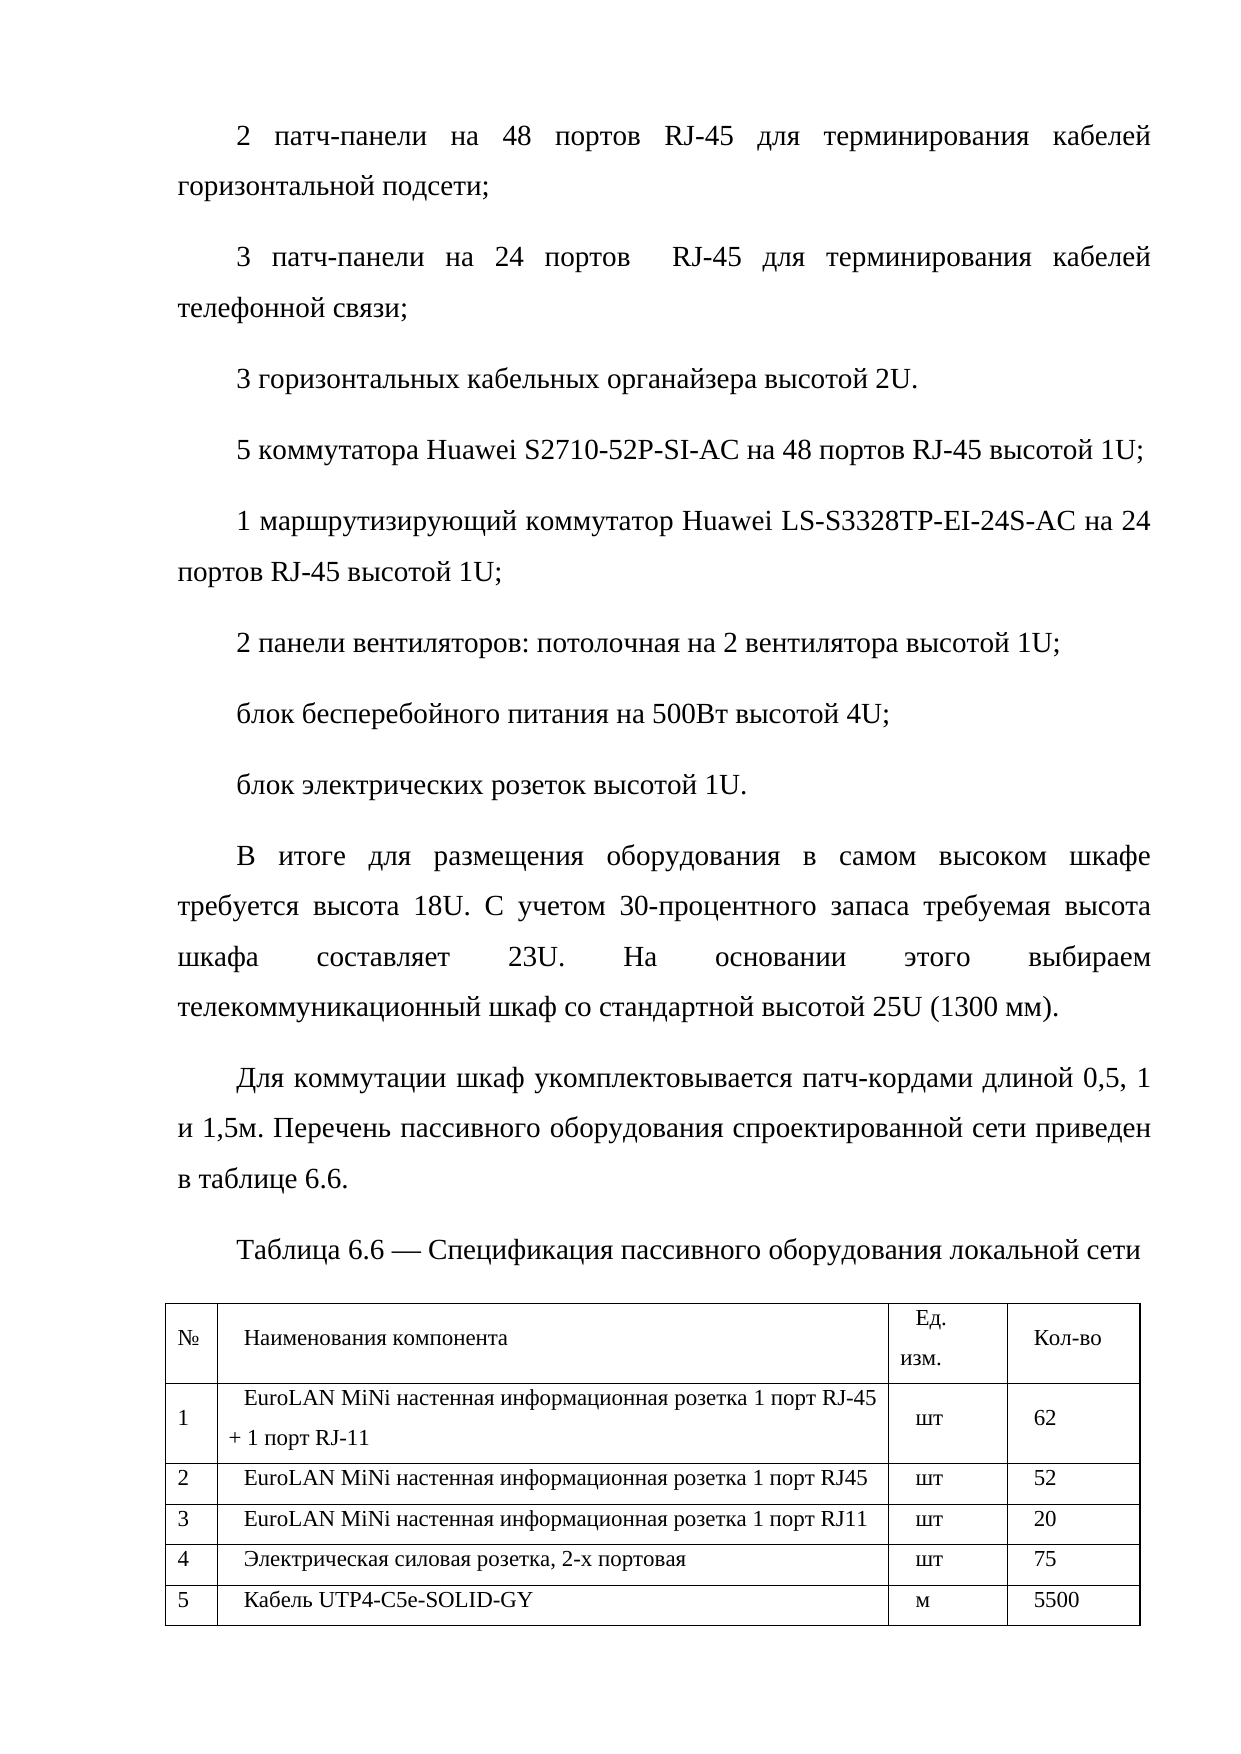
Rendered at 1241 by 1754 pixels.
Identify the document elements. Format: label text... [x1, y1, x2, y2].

table_cell EuroLAN MiNi настенная информационная розетка 1 порт RJ11 [218, 1505, 888, 1544]
table_cell 3 [166, 1505, 217, 1544]
text Для коммутации шкаф укомплектовывается патч-кордами длиной 0,5, 1 и 1,5м. Перечень пассивного оборудования спроектированной сети приведен в таблице 6.6. [177, 1060, 1152, 1194]
table_cell Электрическая силовая розетка, 2-x портовая [218, 1545, 888, 1585]
table_cell шт [889, 1505, 1007, 1544]
table_cell 5 [166, 1586, 217, 1625]
text 3 горизонтальных кабельных органайзера высотой 2U. [177, 361, 1152, 394]
table_cell 1 [166, 1384, 217, 1463]
text В итоге для размещения оборудования в самом высоком шкафе требуется высота 18U. С учетом 30-процентного запаса требуемая высота шкафа составляет 23U. На основании этого выбираем телекоммуникационный шкаф со стандартной высотой 25U (1300 мм). [177, 838, 1152, 1023]
table_cell 5500 [1008, 1586, 1139, 1625]
table_header № [166, 1304, 217, 1383]
text 5 коммутатора Huawei S2710-52P-SI-AC на 48 портов RJ-45 высотой 1U; [177, 432, 1152, 466]
table_header Наименования компонента [218, 1304, 888, 1383]
text 3 патч-панели на 24 портов RJ-45 для терминирования кабелей телефонной связи; [177, 239, 1152, 323]
table_cell 75 [1008, 1545, 1139, 1585]
text блок бесперебойного питания на 500Вт высотой 4U; [177, 696, 1152, 729]
text 1 маршрутизирующий коммутатор Huawei LS-S3328TP-EI-24S-AC на 24 портов RJ-45 высотой 1U; [177, 503, 1152, 587]
text Таблица 6.6 — Спецификация пассивного оборудования локальной сети [177, 1232, 1152, 1266]
table_cell Кабель UTP4-C5e-SOLID-GY [218, 1586, 888, 1625]
table_cell 2 [166, 1464, 217, 1504]
table_cell шт [889, 1545, 1007, 1585]
table_cell 4 [166, 1545, 217, 1585]
table_cell EuroLAN MiNi настенная информационная розетка 1 порт RJ-45 + 1 порт RJ-11 [218, 1384, 888, 1463]
table_cell 62 [1008, 1384, 1139, 1463]
text 2 панели вентиляторов: потолочная на 2 вентилятора высотой 1U; [177, 625, 1152, 658]
text блок электрических розеток высотой 1U. [177, 767, 1152, 801]
table_cell EuroLAN MiNi настенная информационная розетка 1 порт RJ45 [218, 1464, 888, 1504]
table_cell шт [889, 1384, 1007, 1463]
table_cell шт [889, 1464, 1007, 1504]
table_cell 20 [1008, 1505, 1139, 1544]
text 2 патч-панели на 48 портов RJ-45 для терминирования кабелей горизонтальной подсети; [177, 118, 1152, 202]
table_header Кол-во [1008, 1304, 1139, 1383]
table_cell 52 [1008, 1464, 1139, 1504]
table_header Ед. изм. [889, 1304, 1007, 1383]
table_cell м [889, 1586, 1007, 1625]
